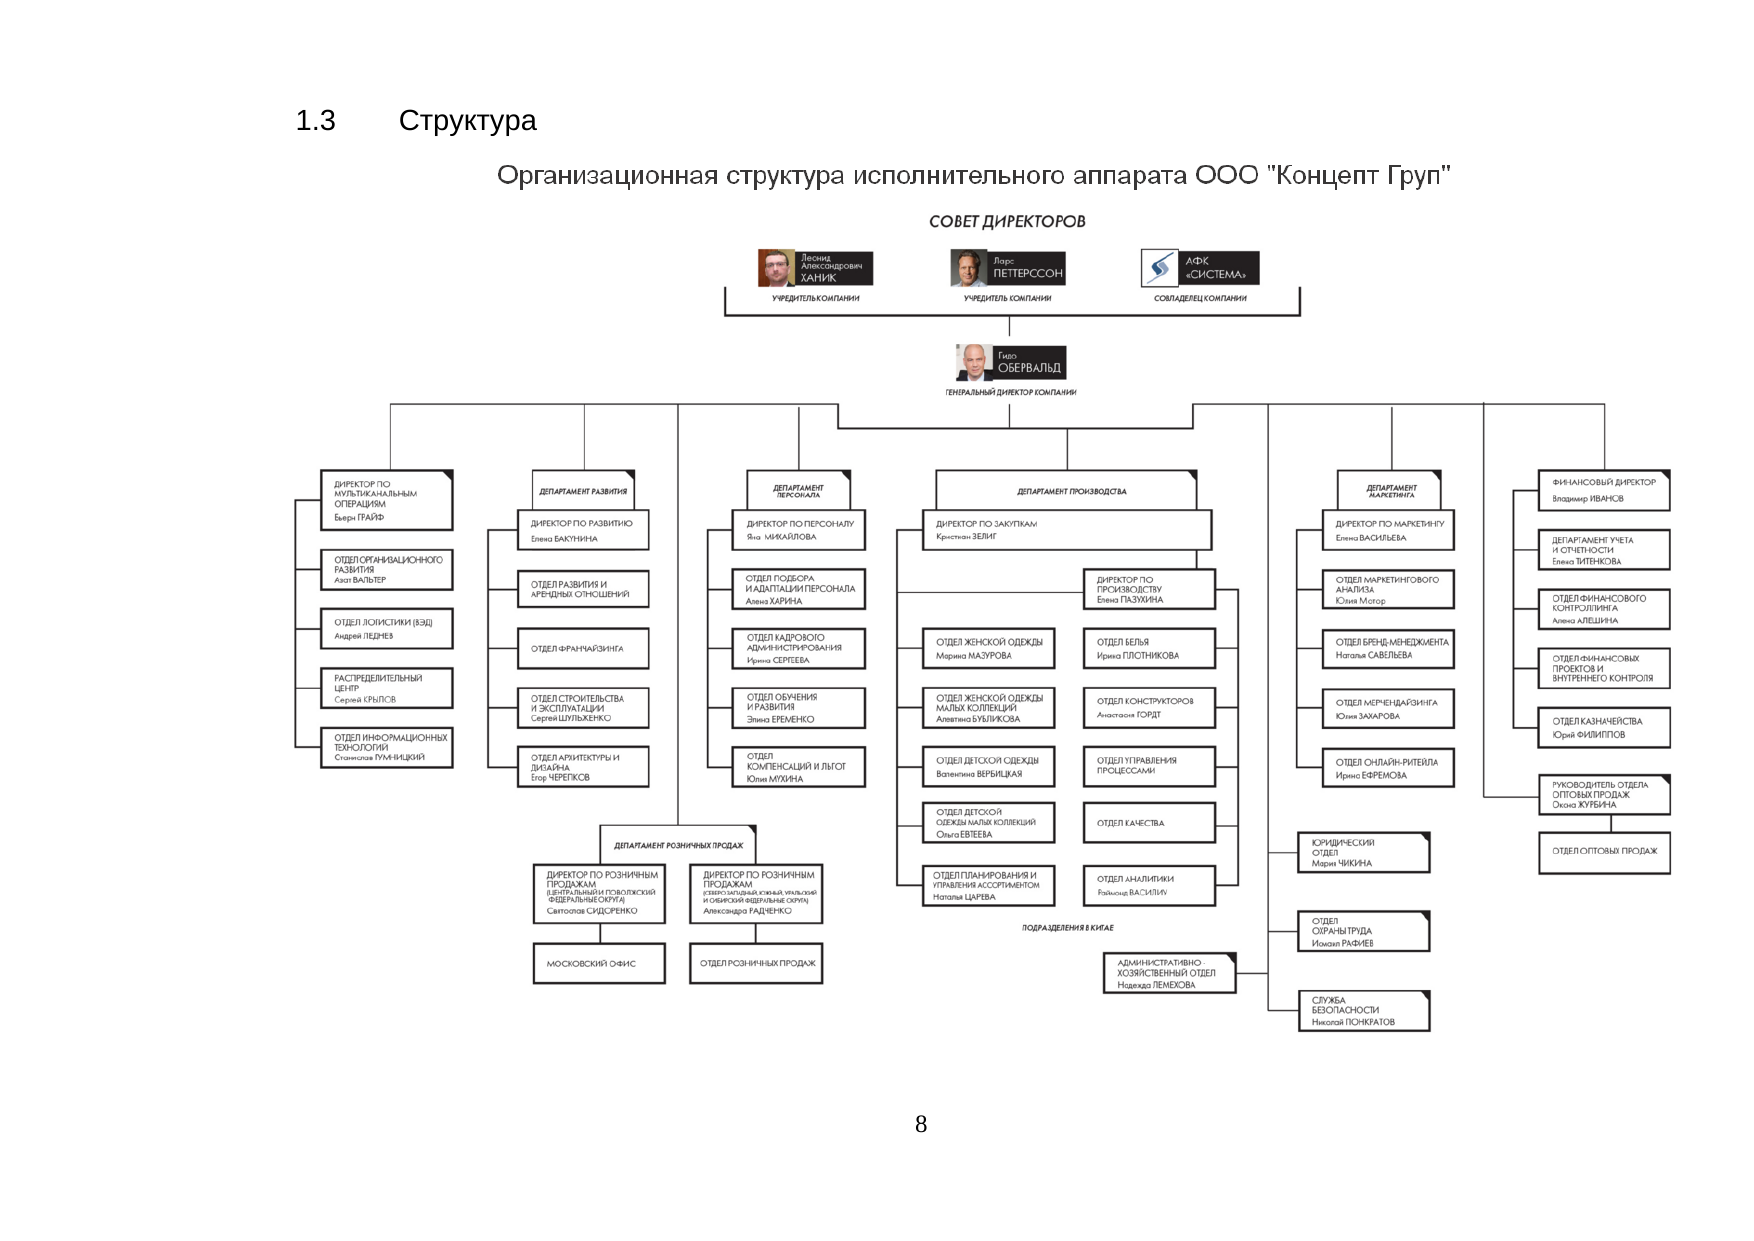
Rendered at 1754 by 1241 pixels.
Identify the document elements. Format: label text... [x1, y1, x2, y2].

text Структура [177, 103, 1665, 136]
picture [248, 152, 1722, 1046]
